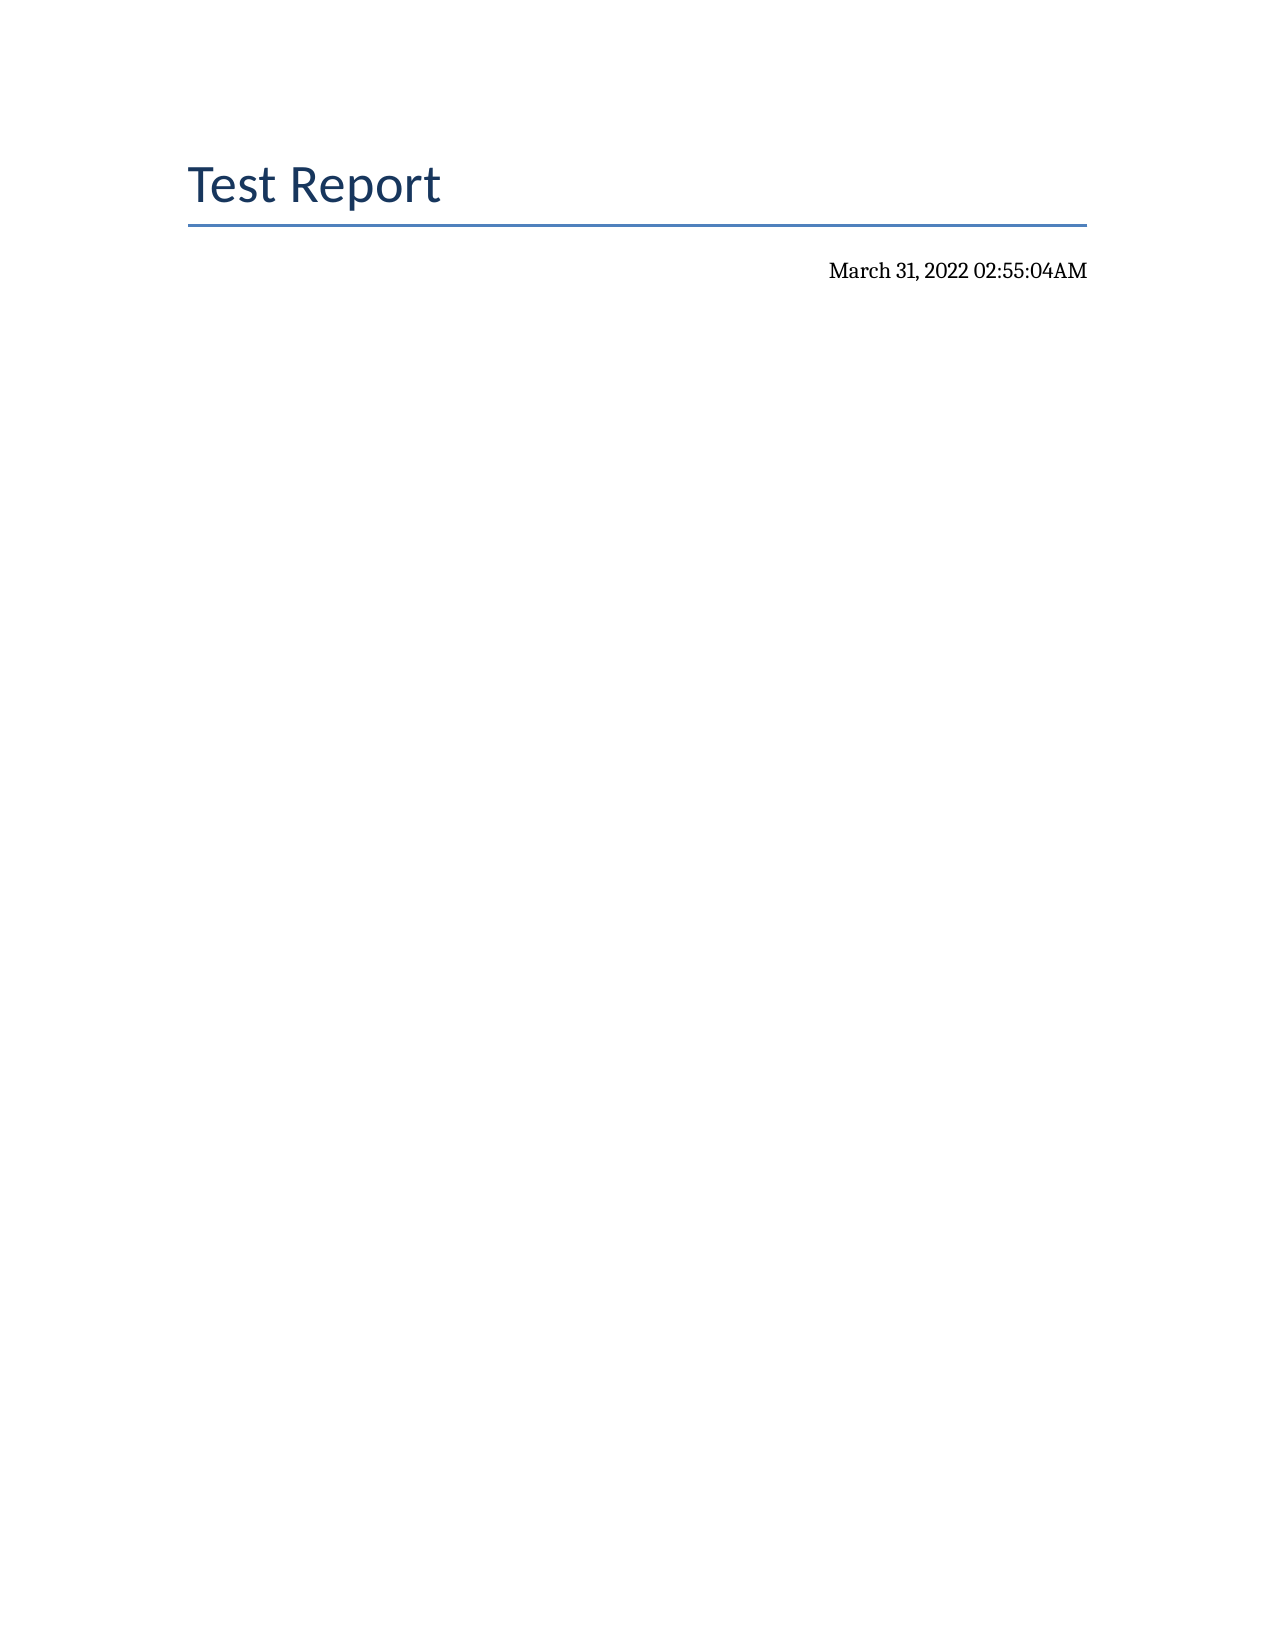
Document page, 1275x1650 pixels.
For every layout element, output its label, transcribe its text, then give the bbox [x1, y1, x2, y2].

title Test Report [187, 150, 1087, 227]
text March 31, 2022 02:55:04AM [187, 258, 1087, 284]
